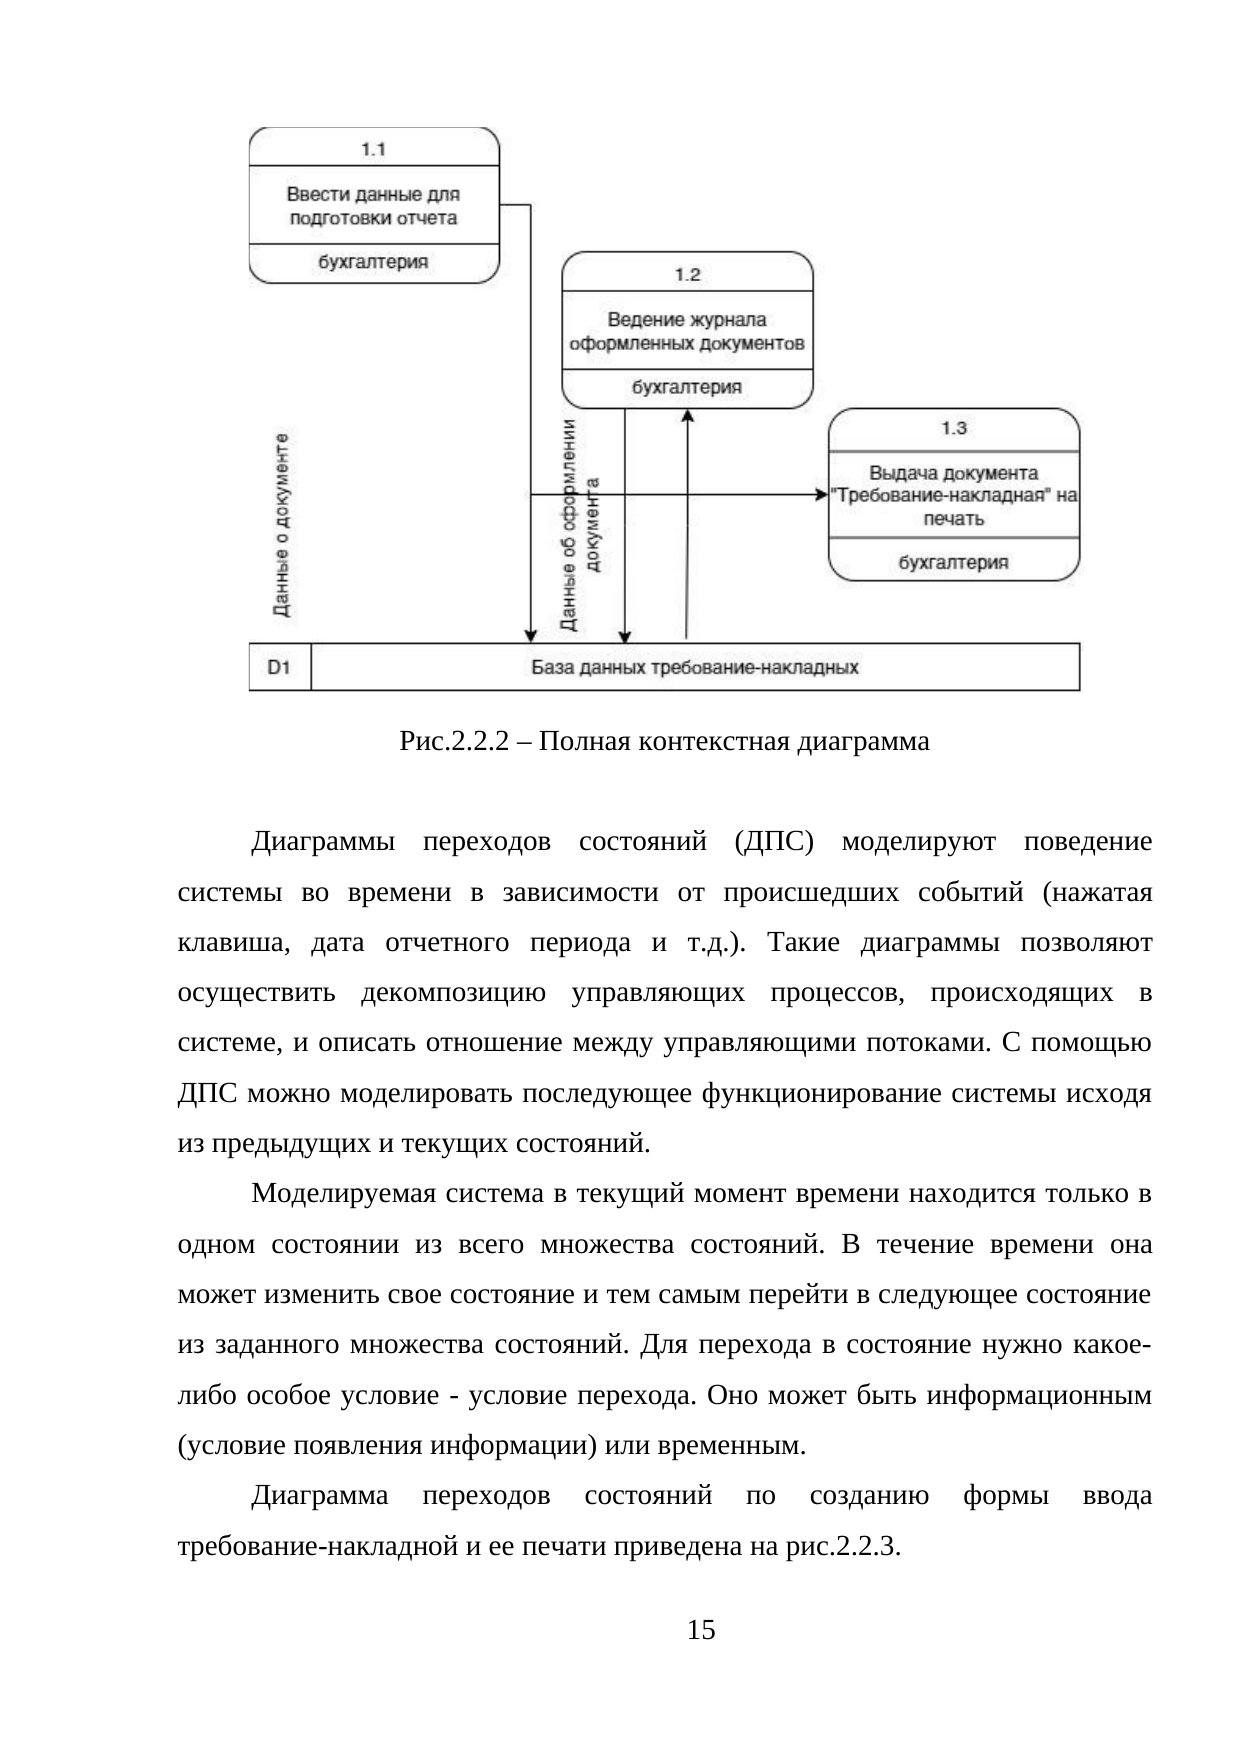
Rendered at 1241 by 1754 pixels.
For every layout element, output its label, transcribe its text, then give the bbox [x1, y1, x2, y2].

text Диаграммы переходов состояний (ДПС) моделируют поведение системы во времени в зависимости от происшедших событий (нажатая клавиша, дата отчетного периода и т.д.). Такие диаграммы позволяют осуществить декомпозицию управляющих процессов, происходящих в системе, и описать отношение между управляющими потоками. С помощью ДПС можно моделировать последующее функционирование системы исходя из предыдущих и текущих состояний. [177, 823, 1153, 1159]
text Рис.2.2.2 – Полная контекстная диаграмма [211, 723, 1118, 756]
picture [248, 127, 1084, 693]
text Моделируемая система в текущий момент времени находится только в одном состоянии из всего множества состояний. В течение времени она может изменить свое состояние и тем самым перейти в следующее состояние из заданного множества состояний. Для перехода в состояние нужно какое- либо особое условие - условие перехода. Оно может быть информационным (условие появления информации) или временным. [177, 1176, 1153, 1461]
text Диаграмма переходов состояний по созданию формы ввода требование-накладной и ее печати приведена на рис.2.2.3. [177, 1477, 1153, 1562]
